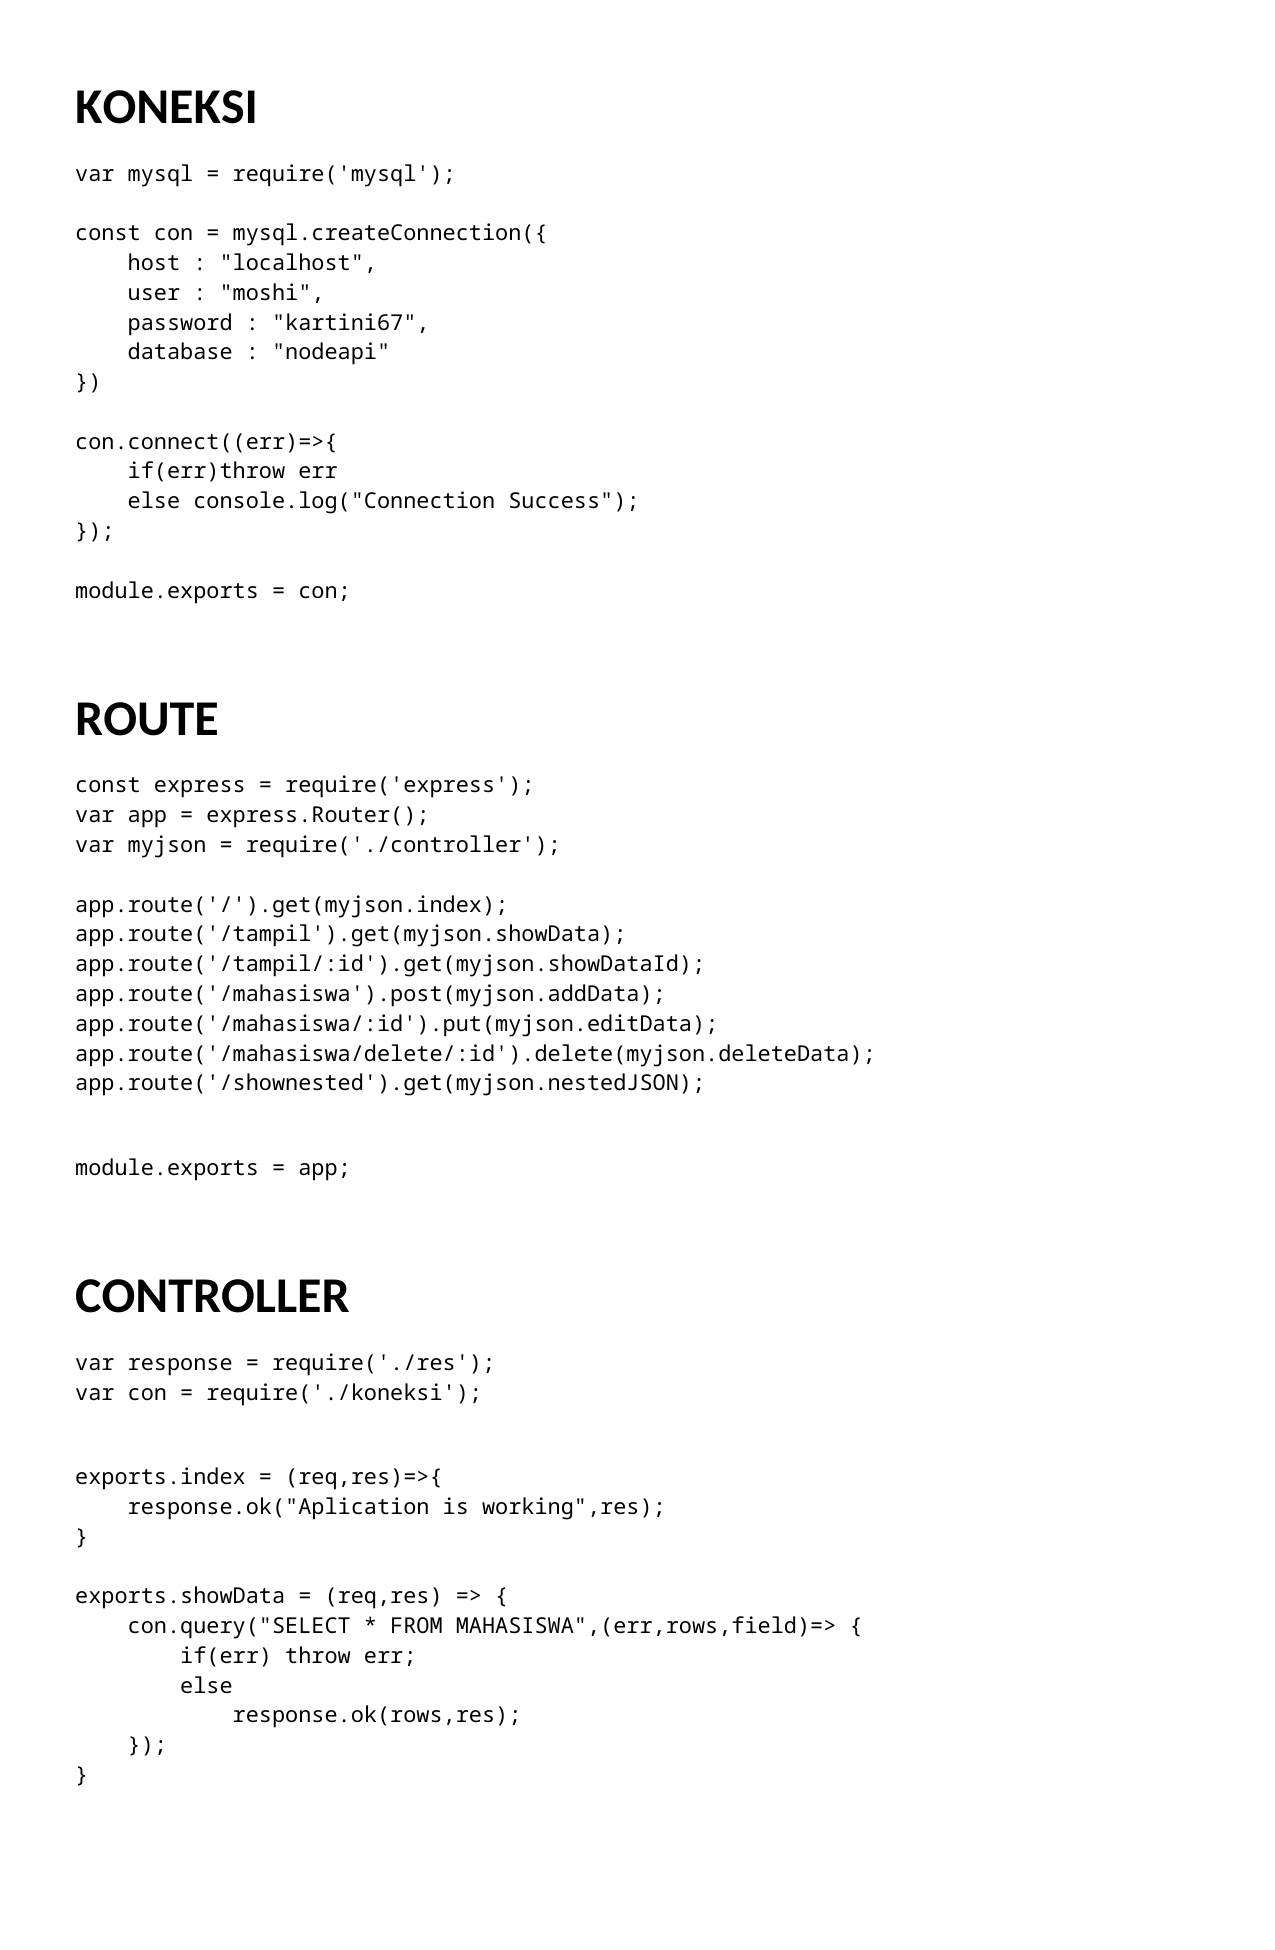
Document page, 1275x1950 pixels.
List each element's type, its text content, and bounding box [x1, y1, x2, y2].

text if(err) throw err; [75, 1640, 1200, 1669]
text exports.index = (req,res)=>{ [75, 1461, 1200, 1491]
text app.route('/mahasiswa/delete/:id').delete(myjson.deleteData); [75, 1037, 1200, 1067]
text app.route('/tampil/:id').get(myjson.showDataId); [75, 948, 1200, 978]
text app.route('/tampil').get(myjson.showData); [75, 918, 1200, 948]
text user : "moshi", [75, 277, 1200, 306]
text exports.showData = (req,res) => { [75, 1580, 1200, 1610]
text module.exports = con; [75, 574, 1200, 604]
text password : "kartini67", [75, 306, 1200, 336]
text if(err)throw err [75, 455, 1200, 485]
text var response = require('./res'); [75, 1347, 1200, 1376]
text var mysql = require('mysql'); [75, 157, 1200, 187]
text con.query("SELECT * FROM MAHASISWA",(err,rows,field)=> { [75, 1610, 1200, 1640]
text var app = express.Router(); [75, 799, 1200, 829]
text module.exports = app; [75, 1152, 1200, 1182]
text else console.log("Connection Success"); [75, 485, 1200, 515]
text var con = require('./koneksi'); [75, 1376, 1200, 1406]
text } [75, 1759, 1200, 1789]
text CONTROLLER [75, 1264, 1200, 1325]
text response.ok(rows,res); [75, 1699, 1200, 1729]
text }); [75, 1729, 1200, 1759]
text app.route('/shownested').get(myjson.nestedJSON); [75, 1067, 1200, 1097]
text database : "nodeapi" [75, 336, 1200, 366]
text host : "localhost", [75, 247, 1200, 277]
text } [75, 1521, 1200, 1550]
text else [75, 1669, 1200, 1699]
text }) [75, 366, 1200, 396]
text const express = require('express'); [75, 769, 1200, 799]
text response.ok("Aplication is working",res); [75, 1491, 1200, 1521]
text }); [75, 515, 1200, 545]
text ROUTE [75, 687, 1200, 748]
text var myjson = require('./controller'); [75, 829, 1200, 859]
text app.route('/').get(myjson.index); [75, 888, 1200, 918]
text con.connect((err)=>{ [75, 426, 1200, 455]
text KONEKSI [75, 75, 1200, 136]
text app.route('/mahasiswa/:id').put(myjson.editData); [75, 1008, 1200, 1037]
text const con = mysql.createConnection({ [75, 217, 1200, 247]
text app.route('/mahasiswa').post(myjson.addData); [75, 978, 1200, 1008]
